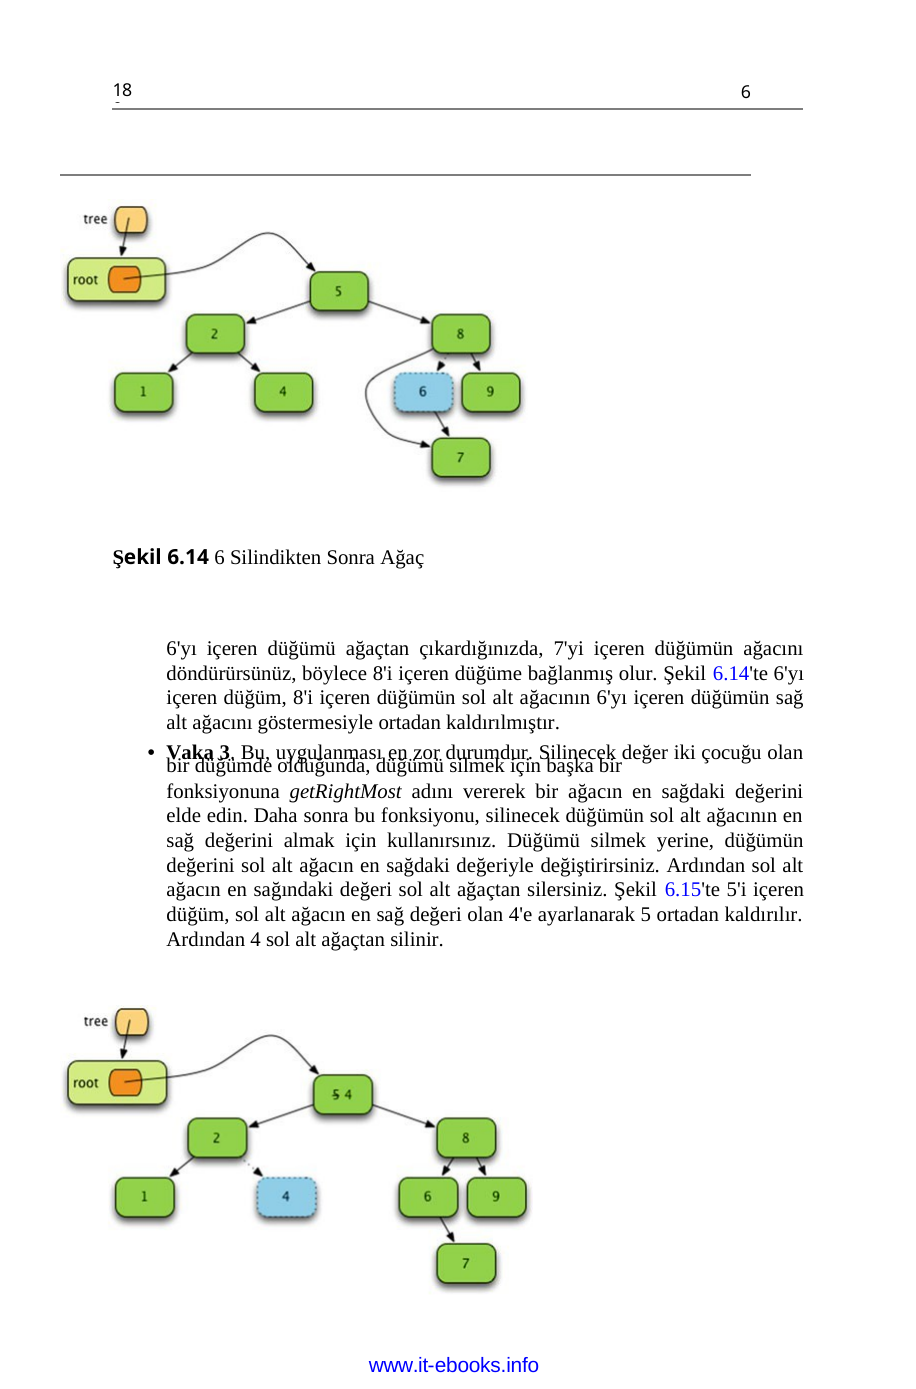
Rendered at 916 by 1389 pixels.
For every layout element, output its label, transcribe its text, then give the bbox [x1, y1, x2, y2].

list Vaka 3. Bu, uygulanması en zor durumdur. Silinecek değer iki çocuğu olan bir düğümde olduğunda, düğümü silmek için başka bir [147, 748, 804, 777]
text fonksiyonuna getRightMost adını vererek bir ağacın en sağdaki değerini elde edin. Daha sonra bu fonksiyonu, silinecek düğümün sol alt ağacının en sağ değerini almak için kullanırsınız. Düğümü silmek yerine, düğümün değerini sol alt ağacın en sağdaki değeriyle değiştirirsiniz. Ardından sol alt ağacın en sağındaki değeri sol alt ağaçtan silersiniz. Şekil 6.15'te 5'i içeren düğüm, sol alt ağacın en sağ değeri olan 4'e ayarlanarak 5 ortadan kaldırılır. Ardından 4 sol alt ağaçtan silinir. [166, 779, 804, 951]
picture [60, 1005, 533, 1295]
picture [60, 199, 529, 492]
text Şekil 6.14 6 Silindikten Sonra Ağaç [112, 542, 893, 571]
text 6'yı içeren düğümü ağaçtan çıkardığınızda, 7'yi içeren düğümün ağacını döndürürsünüz, böylece 8'i içeren düğüme bağlanmış olur. Şekil 6.14'te 6'yı içeren düğüm, 8'i içeren düğümün sol alt ağacının 6'yı içeren düğümün sağ alt ağacını göstermesiyle ortadan kaldırılmıştır. [166, 636, 804, 734]
